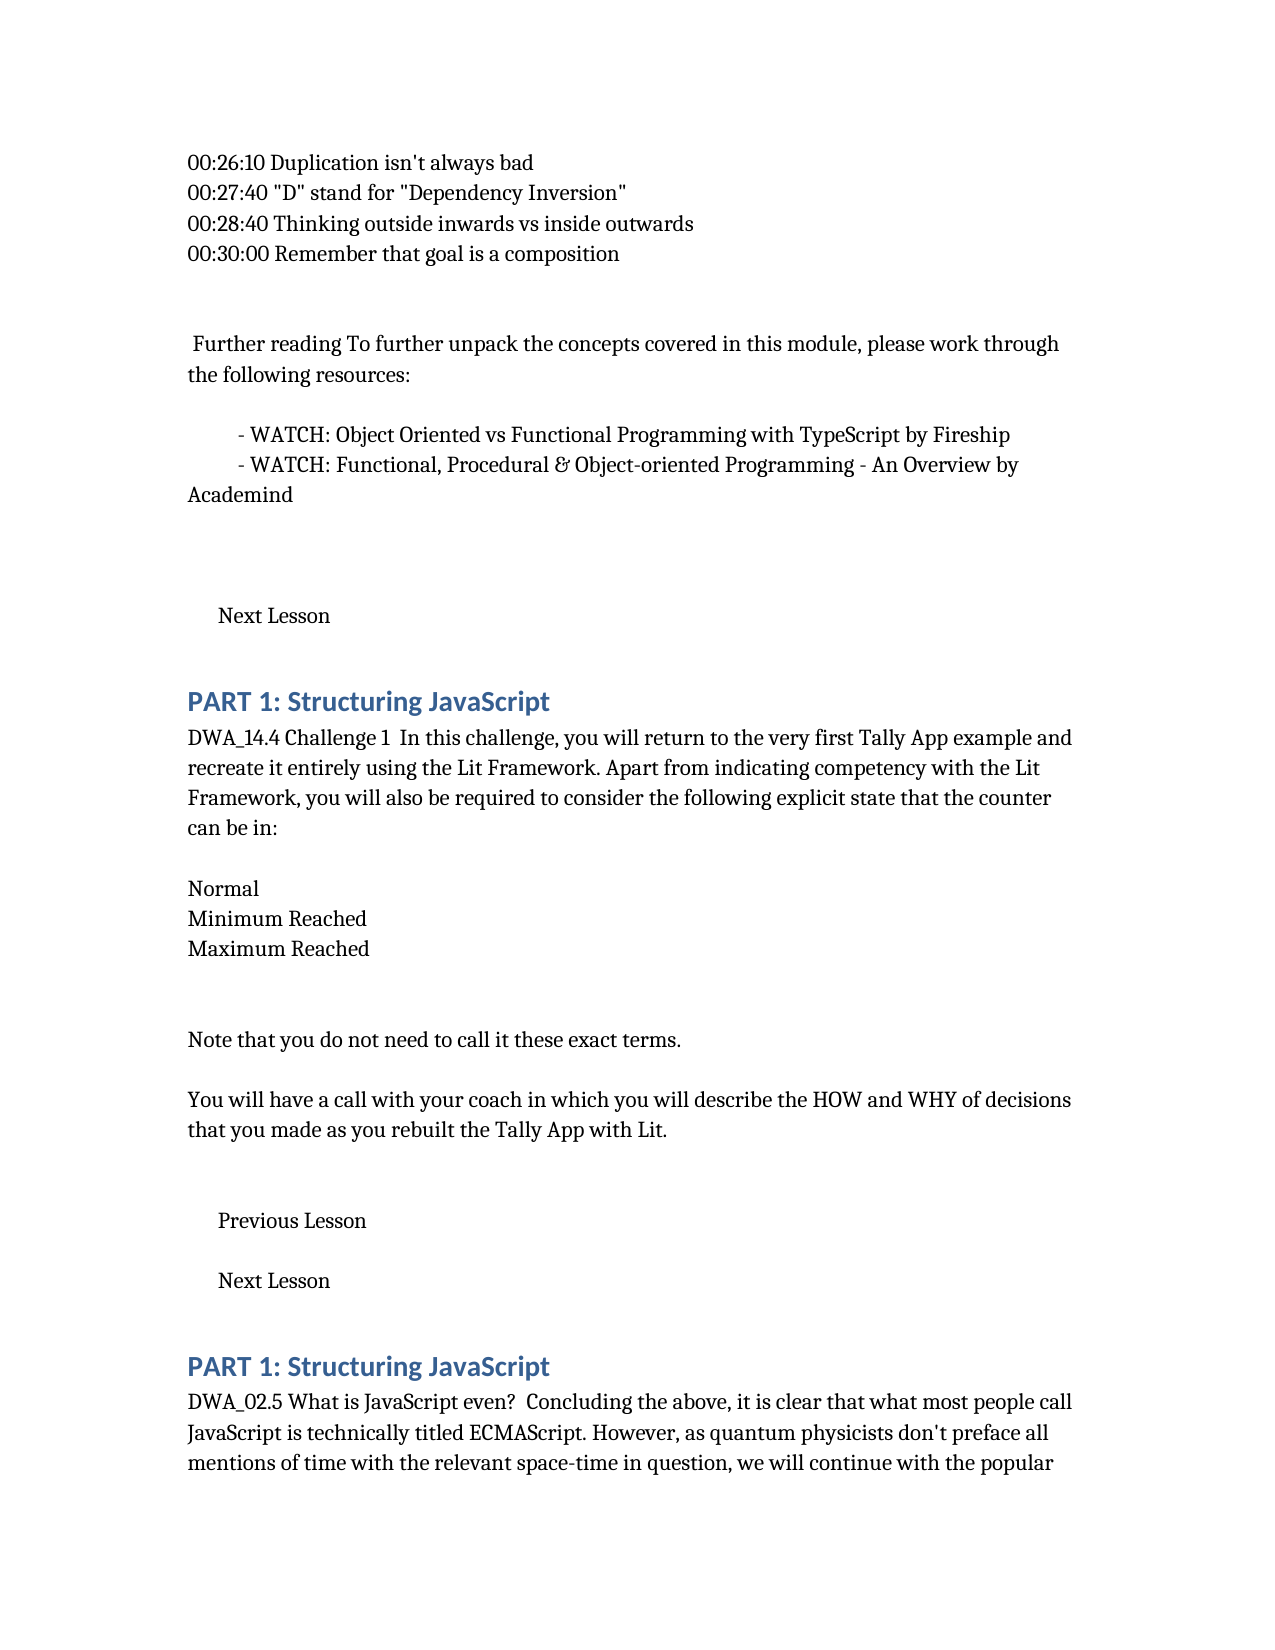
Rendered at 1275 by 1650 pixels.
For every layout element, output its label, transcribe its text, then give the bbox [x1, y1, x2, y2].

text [187, 150, 1087, 629]
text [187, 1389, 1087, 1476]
subtitle PART 1: Structuring JavaScript [187, 1348, 1087, 1384]
text DWA_14.4 Challenge 1 In this challenge, you will return to the very first Tally App example and recreate it entirely using the Lit Framework. Apart from indicating competency with the Lit Framework, you will also be required to consider the following explicit state that the counter can be in: Normal Minimum Reached Maximum Reached Note that you do not need to call it these exact terms. You will have a call with your coach in which you will describe the HOW and WHY of decisions that you made as you rebuilt the Tally App with Lit. Previous Lesson Next Lesson [187, 724, 1087, 1294]
subtitle PART 1: Structuring JavaScript [187, 683, 1087, 719]
